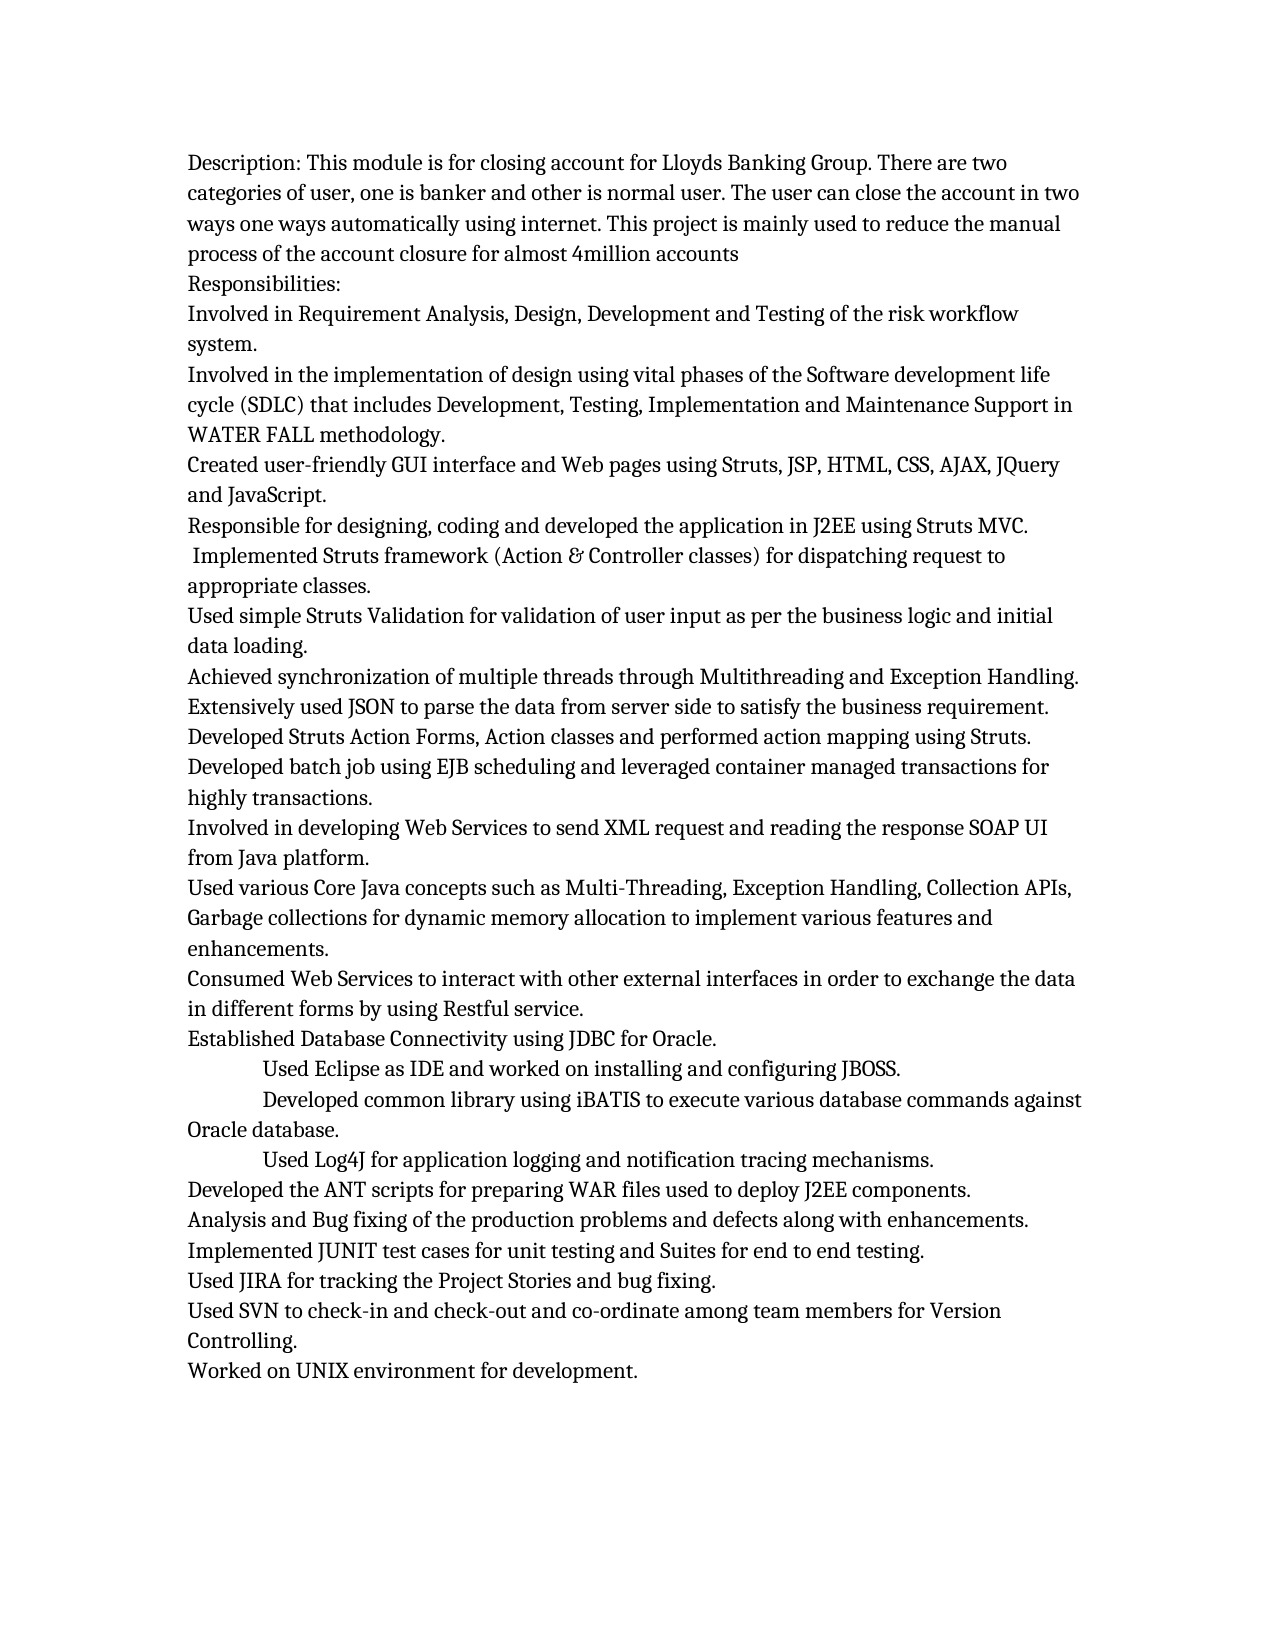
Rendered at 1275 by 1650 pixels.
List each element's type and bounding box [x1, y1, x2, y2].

text [187, 150, 1087, 1475]
